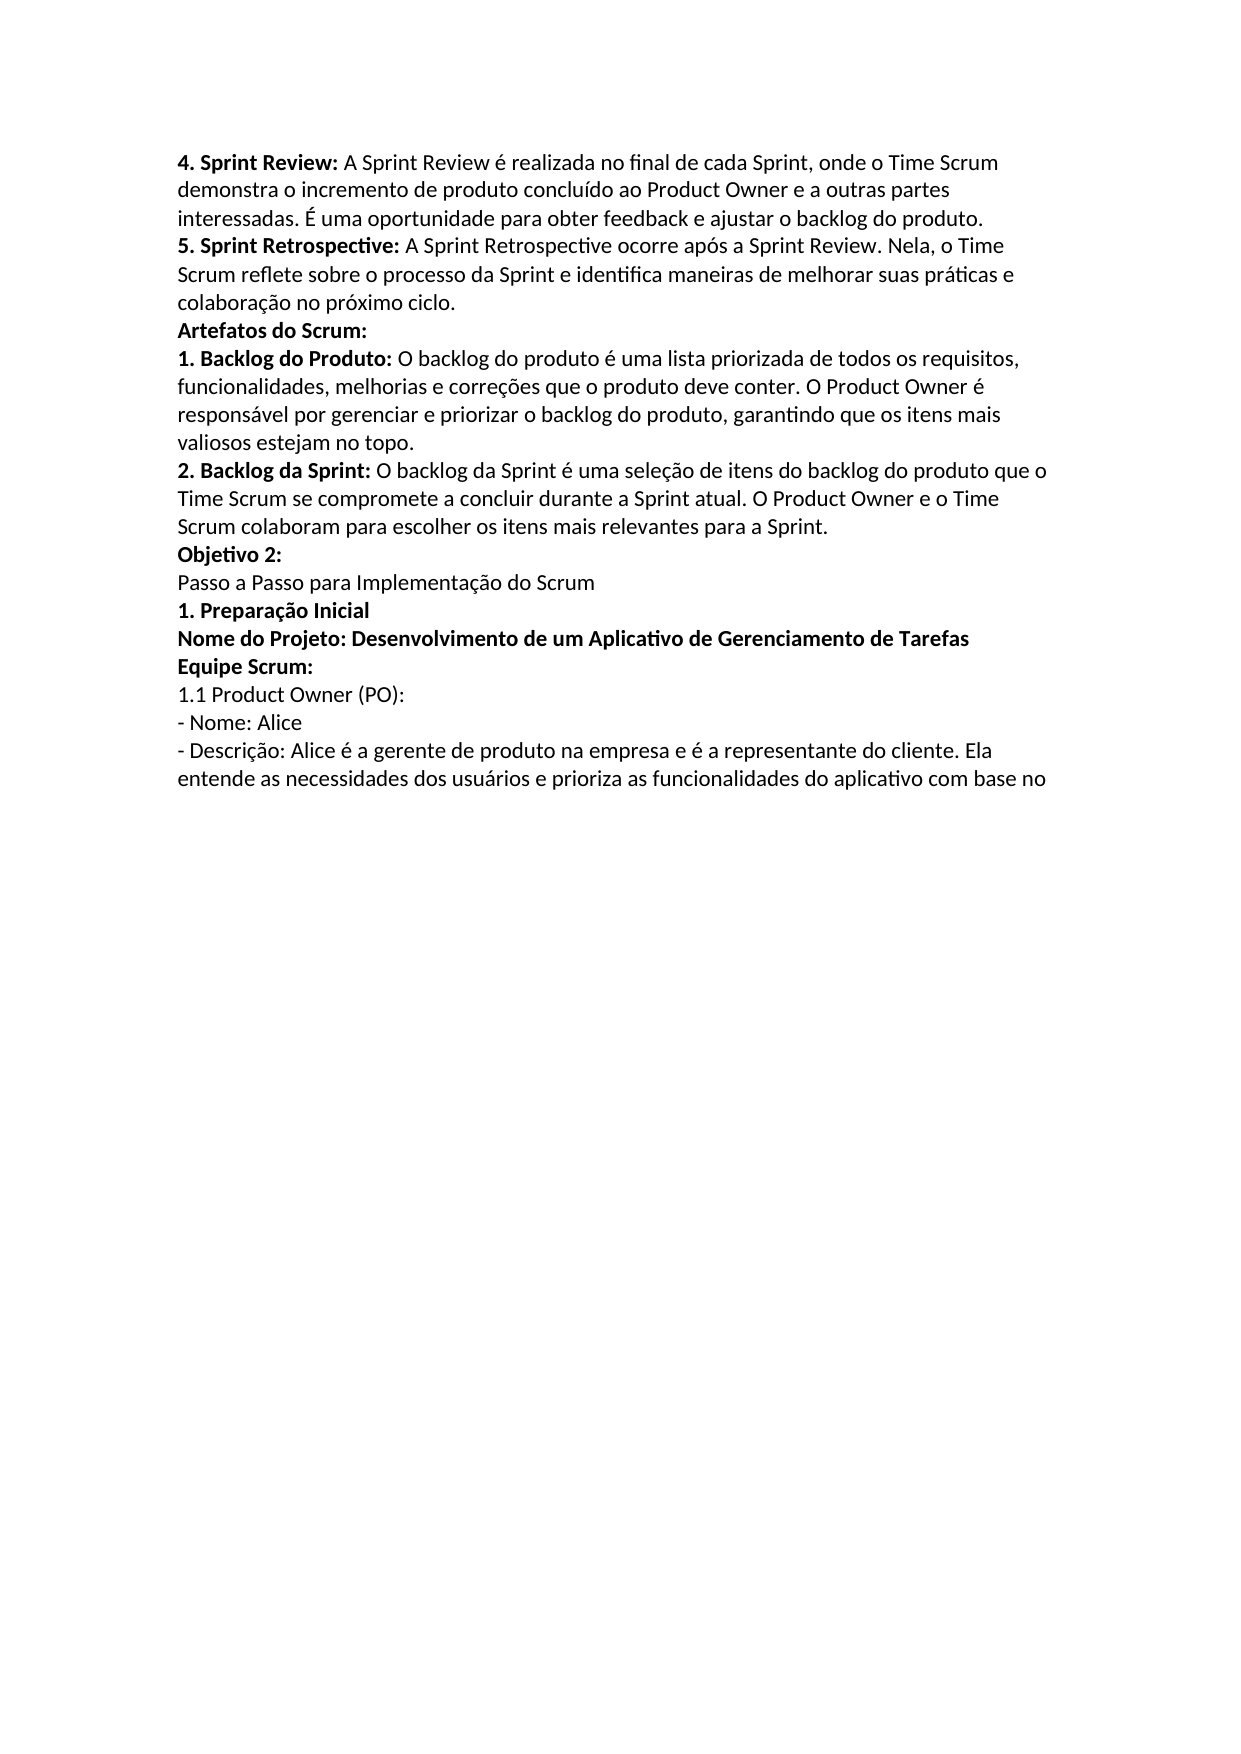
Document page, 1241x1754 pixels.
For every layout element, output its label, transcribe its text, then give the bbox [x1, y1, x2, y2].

text - Nome: Alice [177, 708, 1063, 736]
text 2. Backlog da Sprint: O backlog da Sprint é uma seleção de itens do backlog do produto que o Time Scrum se compromete a concluir durante a Sprint atual. O Product Owner e o Time Scrum colaboram para escolher os itens mais relevantes para a Sprint. [177, 456, 1063, 540]
text Objetivo 2: [177, 540, 1063, 568]
text Artefatos do Scrum: [177, 316, 1063, 344]
text 1. Preparação Inicial [177, 596, 1063, 624]
text Passo a Passo para Implementação do Scrum [177, 568, 1063, 596]
text Equipe Scrum: [177, 652, 1063, 680]
text 4. Sprint Review: A Sprint Review é realizada no final de cada Sprint, onde o Time Scrum demonstra o incremento de produto concluído ao Product Owner e a outras partes interessadas. É uma oportunidade para obter feedback e ajustar o backlog do produto. [177, 148, 1063, 232]
text 1. Backlog do Produto: O backlog do produto é uma lista priorizada de todos os requisitos, funcionalidades, melhorias e correções que o produto deve conter. O Product Owner é responsável por gerenciar e priorizar o backlog do produto, garantindo que os itens mais valiosos estejam no topo. [177, 344, 1063, 456]
text - Descrição: Alice é a gerente de produto na empresa e é a representante do cliente. Ela entende as necessidades dos usuários e prioriza as funcionalidades do aplicativo com base no [177, 736, 1063, 792]
text Nome do Projeto: Desenvolvimento de um Aplicativo de Gerenciamento de Tarefas [177, 624, 1063, 652]
text 1.1 Product Owner (PO): [177, 680, 1063, 708]
text 5. Sprint Retrospective: A Sprint Retrospective ocorre após a Sprint Review. Nela, o Time Scrum reflete sobre o processo da Sprint e identifica maneiras de melhorar suas práticas e colaboração no próximo ciclo. [177, 232, 1063, 316]
